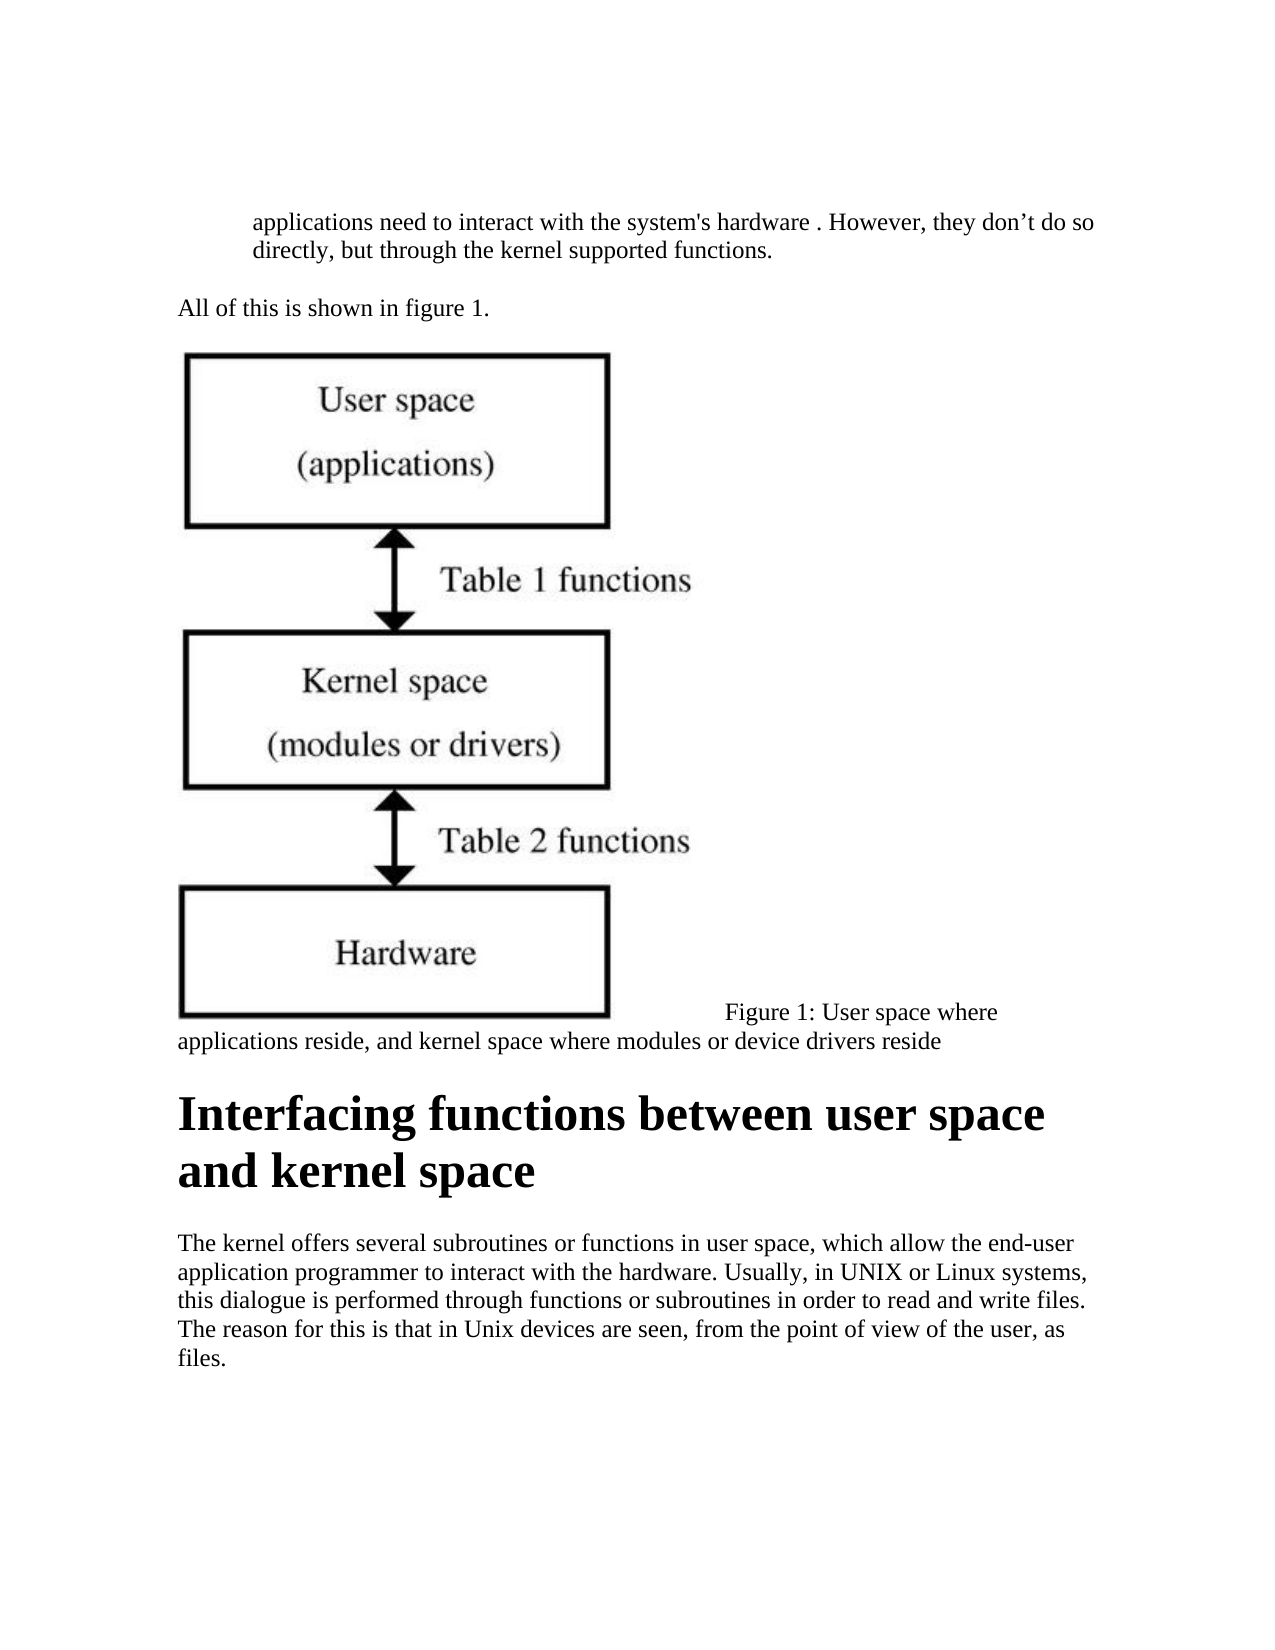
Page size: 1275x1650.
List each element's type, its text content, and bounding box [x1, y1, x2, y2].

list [215, 207, 1098, 264]
text Interfacing functions between user space and kernel space [177, 1084, 1098, 1199]
picture [177, 351, 725, 1021]
text All of this is shown in figure 1. [177, 293, 1098, 322]
text The kernel offers several subroutines or functions in user space, which allow the end-user application programmer to interact with the hardware. Usually, in UNIX or Linux systems, this dialogue is performed through functions or subroutines in order to read and write files. The reason for this is that in Unix devices are seen, from the point of view of the user, as files. [177, 1228, 1098, 1372]
